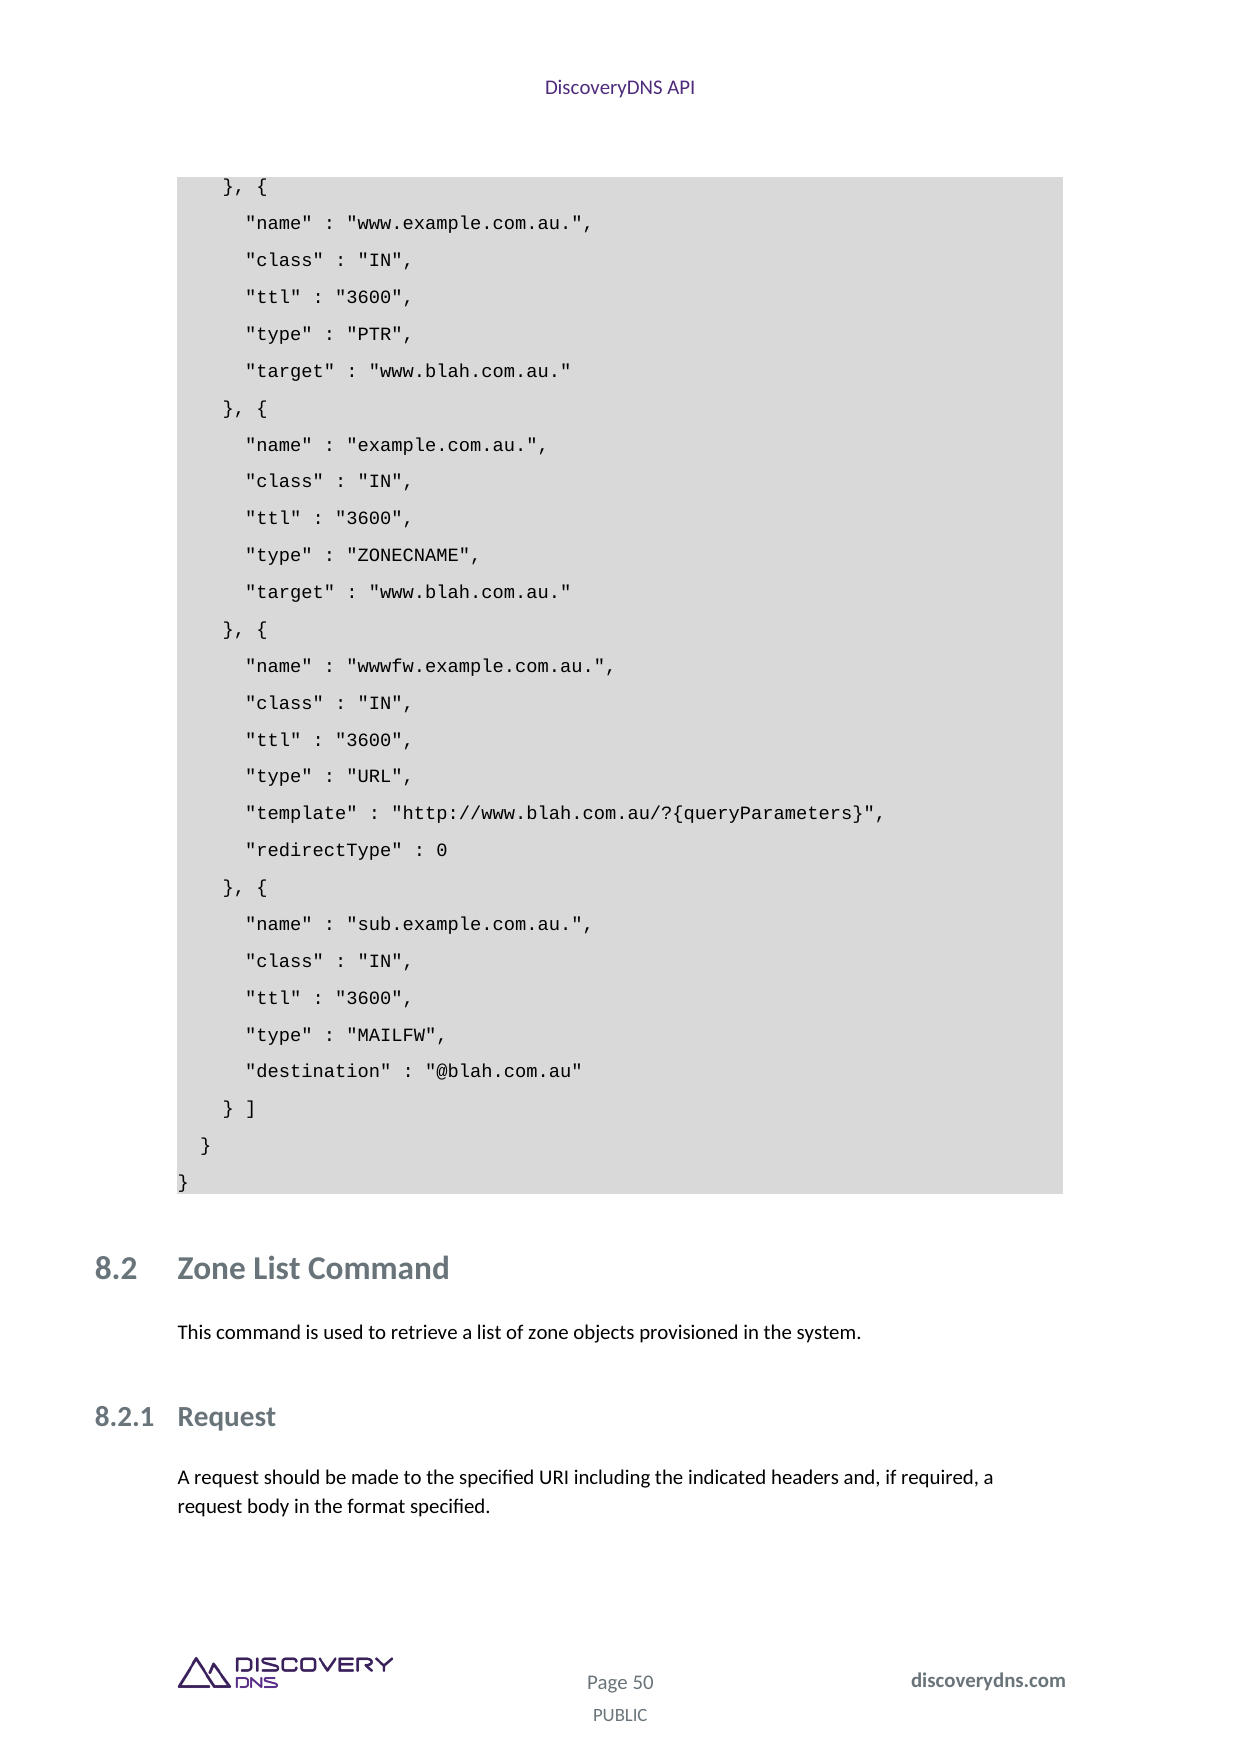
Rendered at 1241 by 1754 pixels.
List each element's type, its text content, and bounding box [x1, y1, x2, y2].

text "ttl" : "3600", [177, 730, 1063, 752]
text "class" : "IN", [177, 693, 1063, 715]
text "class" : "IN", [177, 472, 1063, 493]
text "name" : "example.com.au.", [177, 435, 1063, 457]
text }, { [177, 620, 1063, 641]
text } [177, 1136, 1063, 1157]
subtitle Request [94, 1398, 1063, 1434]
text "class" : "IN", [177, 251, 1063, 272]
picture [177, 1656, 394, 1689]
subtitle Zone List Command [94, 1247, 1063, 1288]
text "target" : "www.blah.com.au." [177, 583, 1063, 604]
text "type" : "PTR", [177, 325, 1063, 346]
text "name" : "sub.example.com.au.", [177, 915, 1063, 936]
text "redirectType" : 0 [177, 841, 1063, 862]
text }, { [177, 878, 1063, 899]
text "template" : "http://www.blah.com.au/?{queryParameters}", [177, 804, 1063, 825]
text }, { [177, 398, 1063, 420]
text A request should be made to the specified URI including the indicated headers and, if required, a request body in the format specified. [177, 1464, 1063, 1519]
text "ttl" : "3600", [177, 509, 1063, 530]
text "target" : "www.blah.com.au." [177, 362, 1063, 383]
text "type" : "URL", [177, 767, 1063, 788]
text "class" : "IN", [177, 952, 1063, 973]
text } [177, 1173, 1063, 1194]
text "type" : "MAILFW", [177, 1025, 1063, 1047]
text "ttl" : "3600", [177, 288, 1063, 309]
text }, { [177, 177, 1063, 198]
text "name" : "www.example.com.au.", [177, 214, 1063, 235]
text "type" : "ZONECNAME", [177, 546, 1063, 567]
text "name" : "wwwfw.example.com.au.", [177, 657, 1063, 678]
text "ttl" : "3600", [177, 988, 1063, 1010]
text } ] [177, 1099, 1063, 1120]
text This command is used to retrieve a list of zone objects provisioned in the system. [177, 1319, 1063, 1344]
text "destination" : "@blah.com.au" [177, 1062, 1063, 1083]
